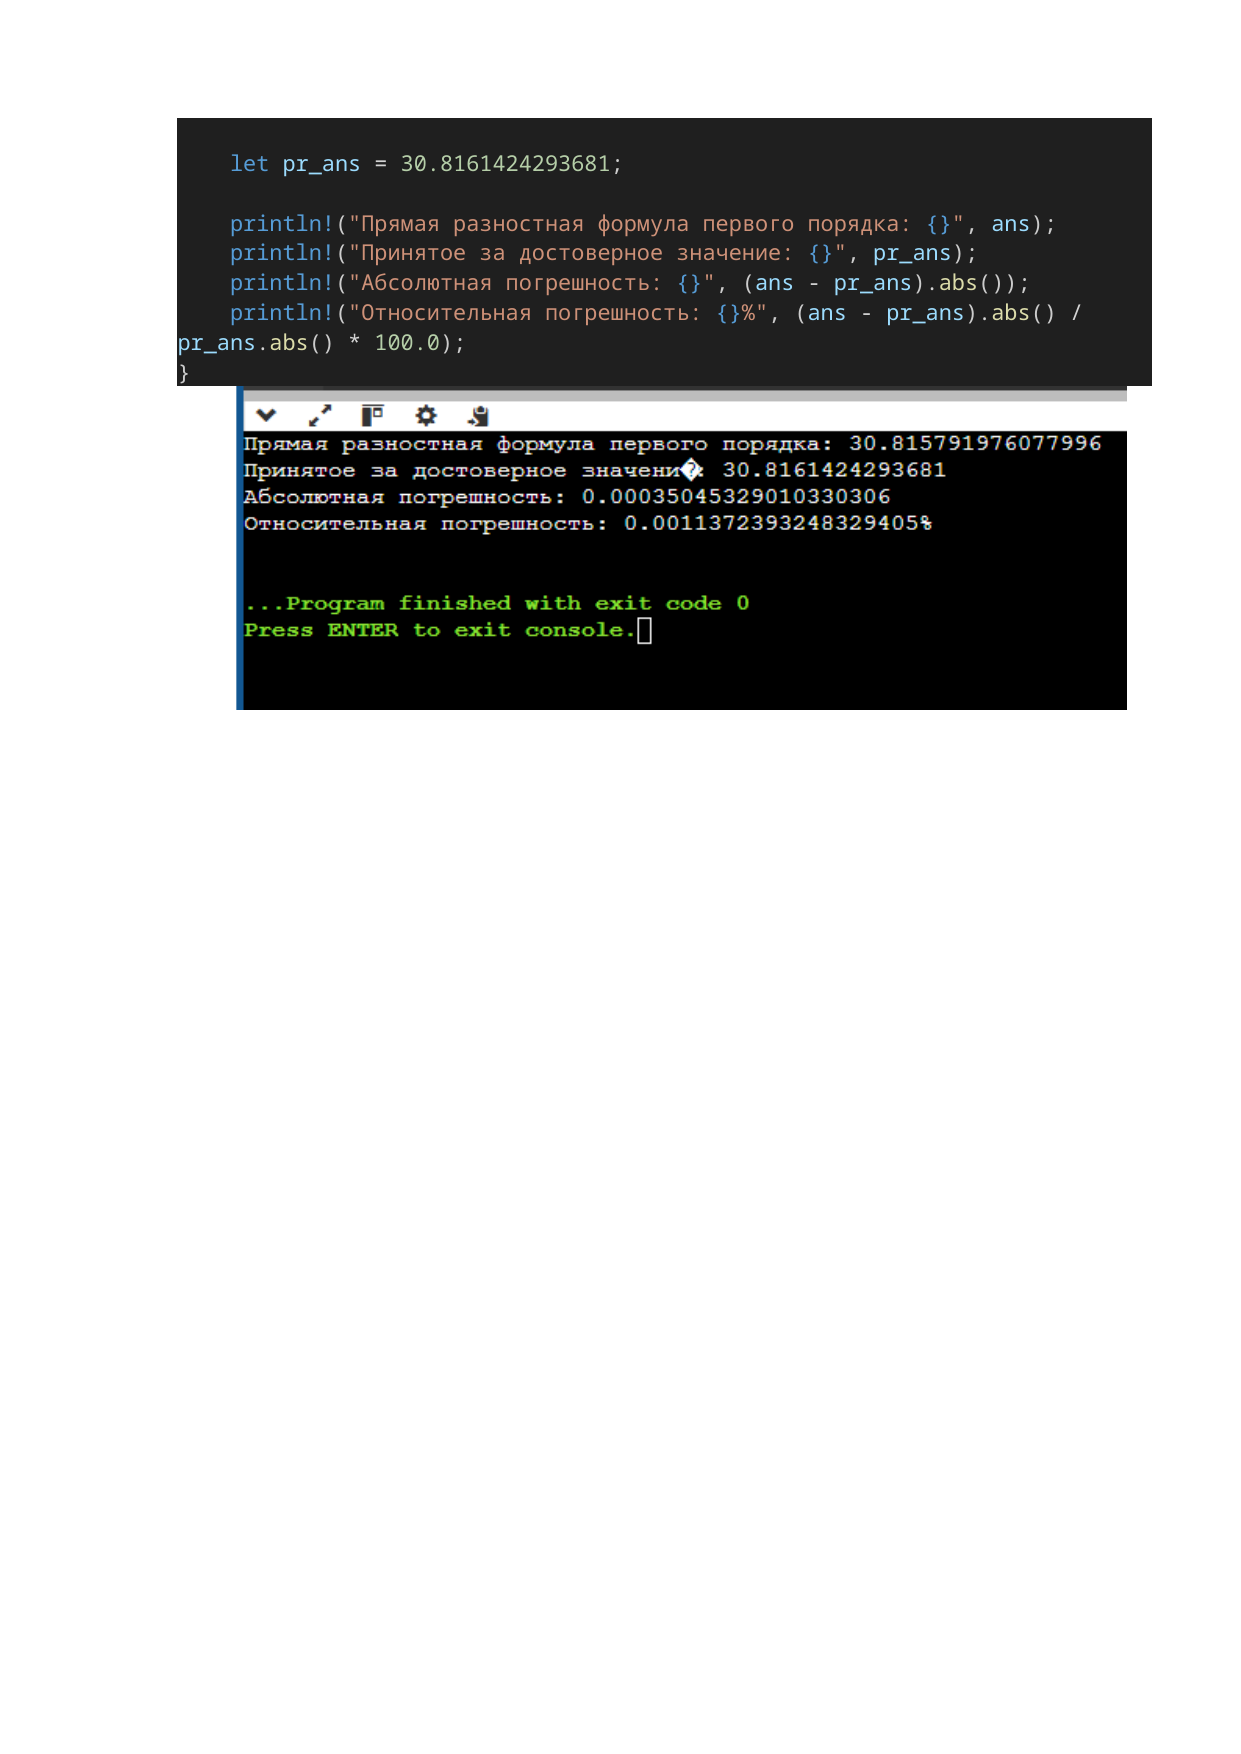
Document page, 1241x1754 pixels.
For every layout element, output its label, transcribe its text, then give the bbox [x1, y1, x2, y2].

text println!("Абсолютная погрешность: {}", (ans - pr_ans).abs()); [177, 267, 1152, 297]
text let pr_ans = 30.8161424293681; [177, 148, 1152, 178]
text println!("Относительная погрешность: {}%", (ans - pr_ans).abs() / pr_ans.abs() * 100.0); [177, 297, 1152, 356]
text println!("Прямая разностная формула первого порядка: {}", ans); [177, 207, 1152, 237]
text } [177, 356, 1152, 386]
text println!("Принятое за достоверное значение: {}", pr_ans); [177, 237, 1152, 267]
picture [236, 386, 1127, 710]
